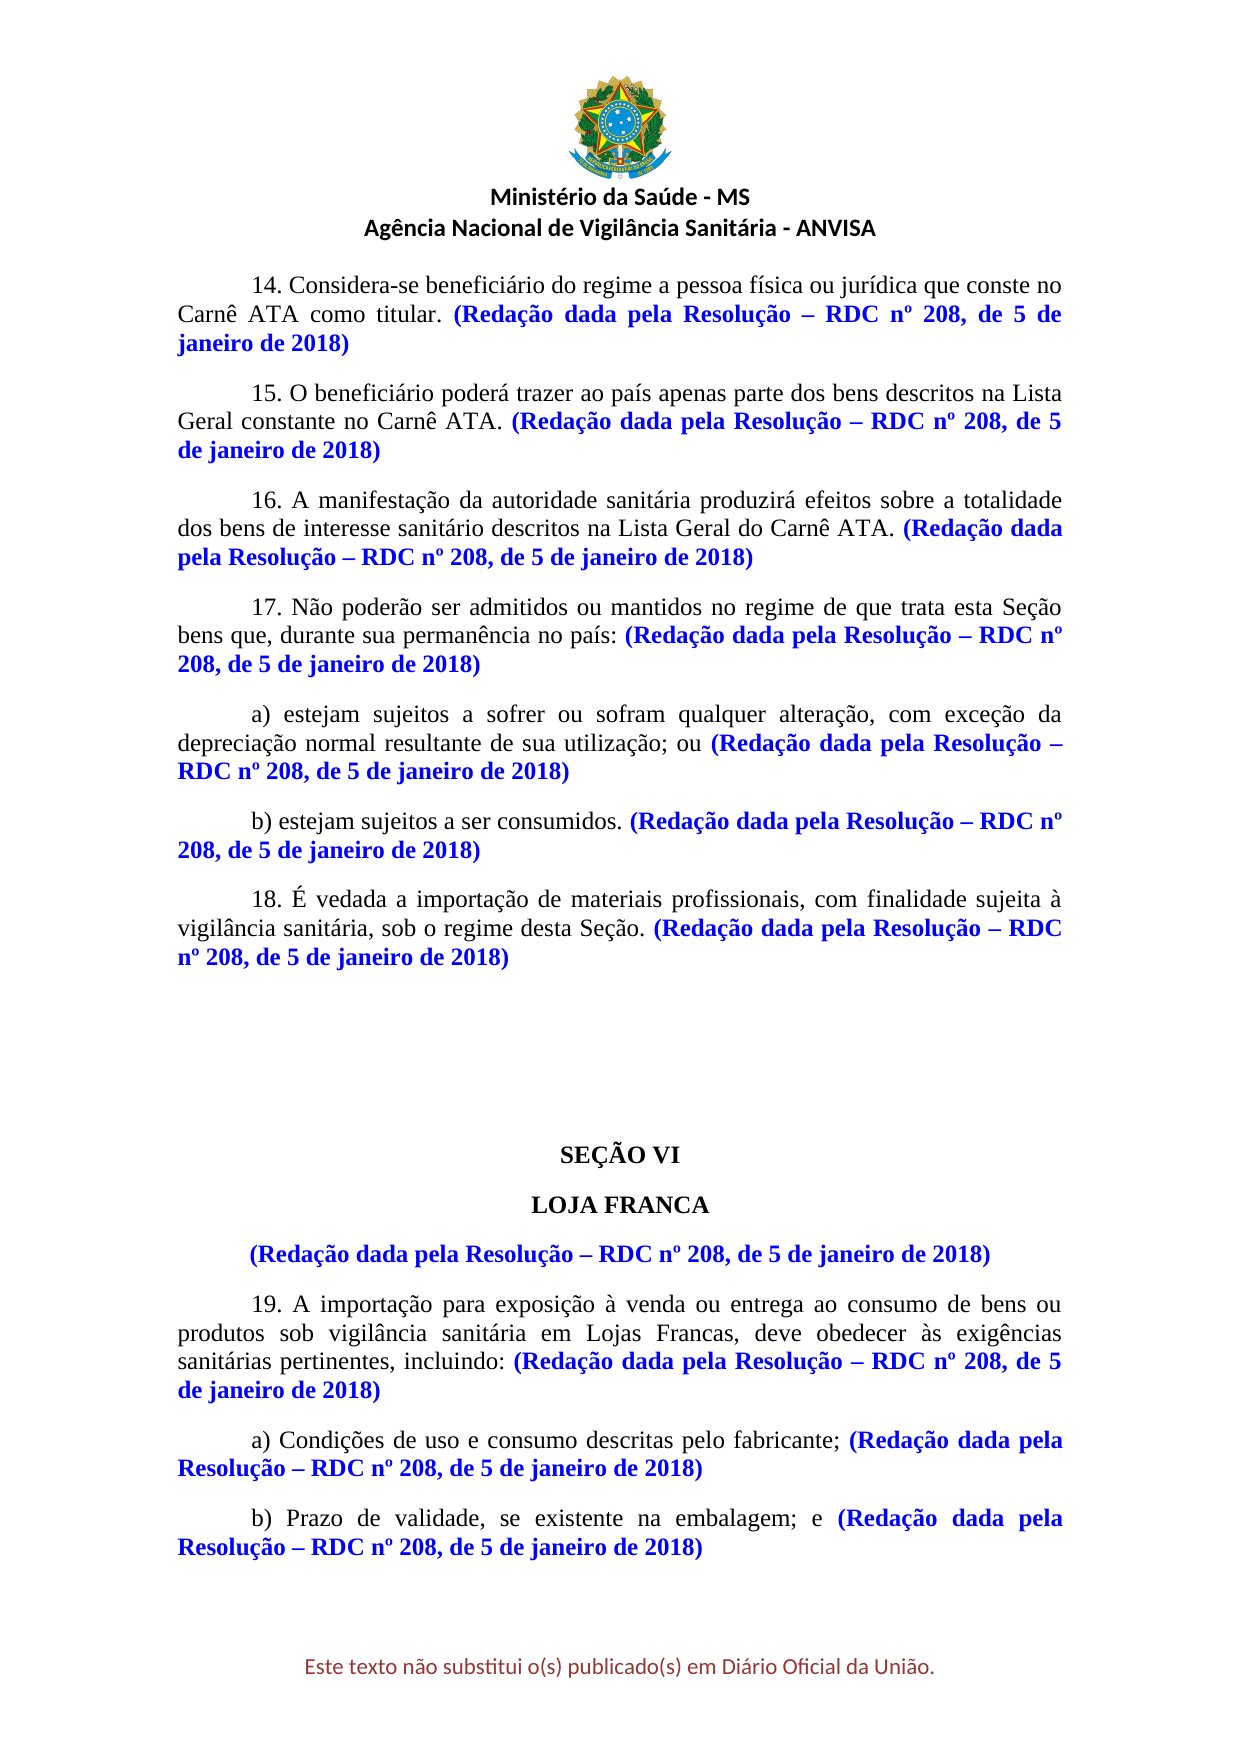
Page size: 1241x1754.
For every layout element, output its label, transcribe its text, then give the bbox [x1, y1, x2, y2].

text 18. É vedada a importação de materiais profissionais, com finalidade sujeita à vigilância sanitária, sob o regime desta Seção. (Redação dada pela Resolução – RDC nº 208, de 5 de janeiro de 2018) [177, 884, 1063, 971]
text SEÇÃO VI [177, 1140, 1063, 1169]
text LOJA FRANCA [177, 1190, 1063, 1218]
text a) estejam sujeitos a sofrer ou sofram qualquer alteração, com exceção da depreciação normal resultante de sua utilização; ou (Redação dada pela Resolução – RDC nº 208, de 5 de janeiro de 2018) [177, 699, 1063, 785]
text b) estejam sujeitos a ser consumidos. (Redação dada pela Resolução – RDC nº 208, de 5 de janeiro de 2018) [177, 806, 1063, 863]
text b) Prazo de validade, se existente na embalagem; e (Redação dada pela Resolução – RDC nº 208, de 5 de janeiro de 2018) [177, 1503, 1063, 1561]
text a) Condições de uso e consumo descritas pelo fabricante; (Redação dada pela Resolução – RDC nº 208, de 5 de janeiro de 2018) [177, 1425, 1063, 1482]
text 16. A manifestação da autoridade sanitária produzirá efeitos sobre a totalidade dos bens de interesse sanitário descritos na Lista Geral do Carnê ATA. (Redação dada pela Resolução – RDC nº 208, de 5 de janeiro de 2018) [177, 485, 1063, 571]
picture [565, 73, 675, 182]
text 15. O beneficiário poderá trazer ao país apenas parte dos bens descritos na Lista Geral constante no Carnê ATA. (Redação dada pela Resolução – RDC nº 208, de 5 de janeiro de 2018) [177, 378, 1063, 464]
text 19. A importação para exposição à venda ou entrega ao consumo de bens ou produtos sob vigilância sanitária em Lojas Francas, deve obedecer às exigências sanitárias pertinentes, incluindo: (Redação dada pela Resolução – RDC nº 208, de 5 de janeiro de 2018) [177, 1289, 1063, 1404]
text 14. Considera-se beneficiário do regime a pessoa física ou jurídica que conste no Carnê ATA como titular. (Redação dada pela Resolução – RDC nº 208, de 5 de janeiro de 2018) [177, 271, 1063, 357]
text (Redação dada pela Resolução – RDC nº 208, de 5 de janeiro de 2018) [177, 1239, 1063, 1268]
text 17. Não poderão ser admitidos ou mantidos no regime de que trata esta Seção bens que, durante sua permanência no país: (Redação dada pela Resolução – RDC nº 208, de 5 de janeiro de 2018) [177, 592, 1063, 678]
